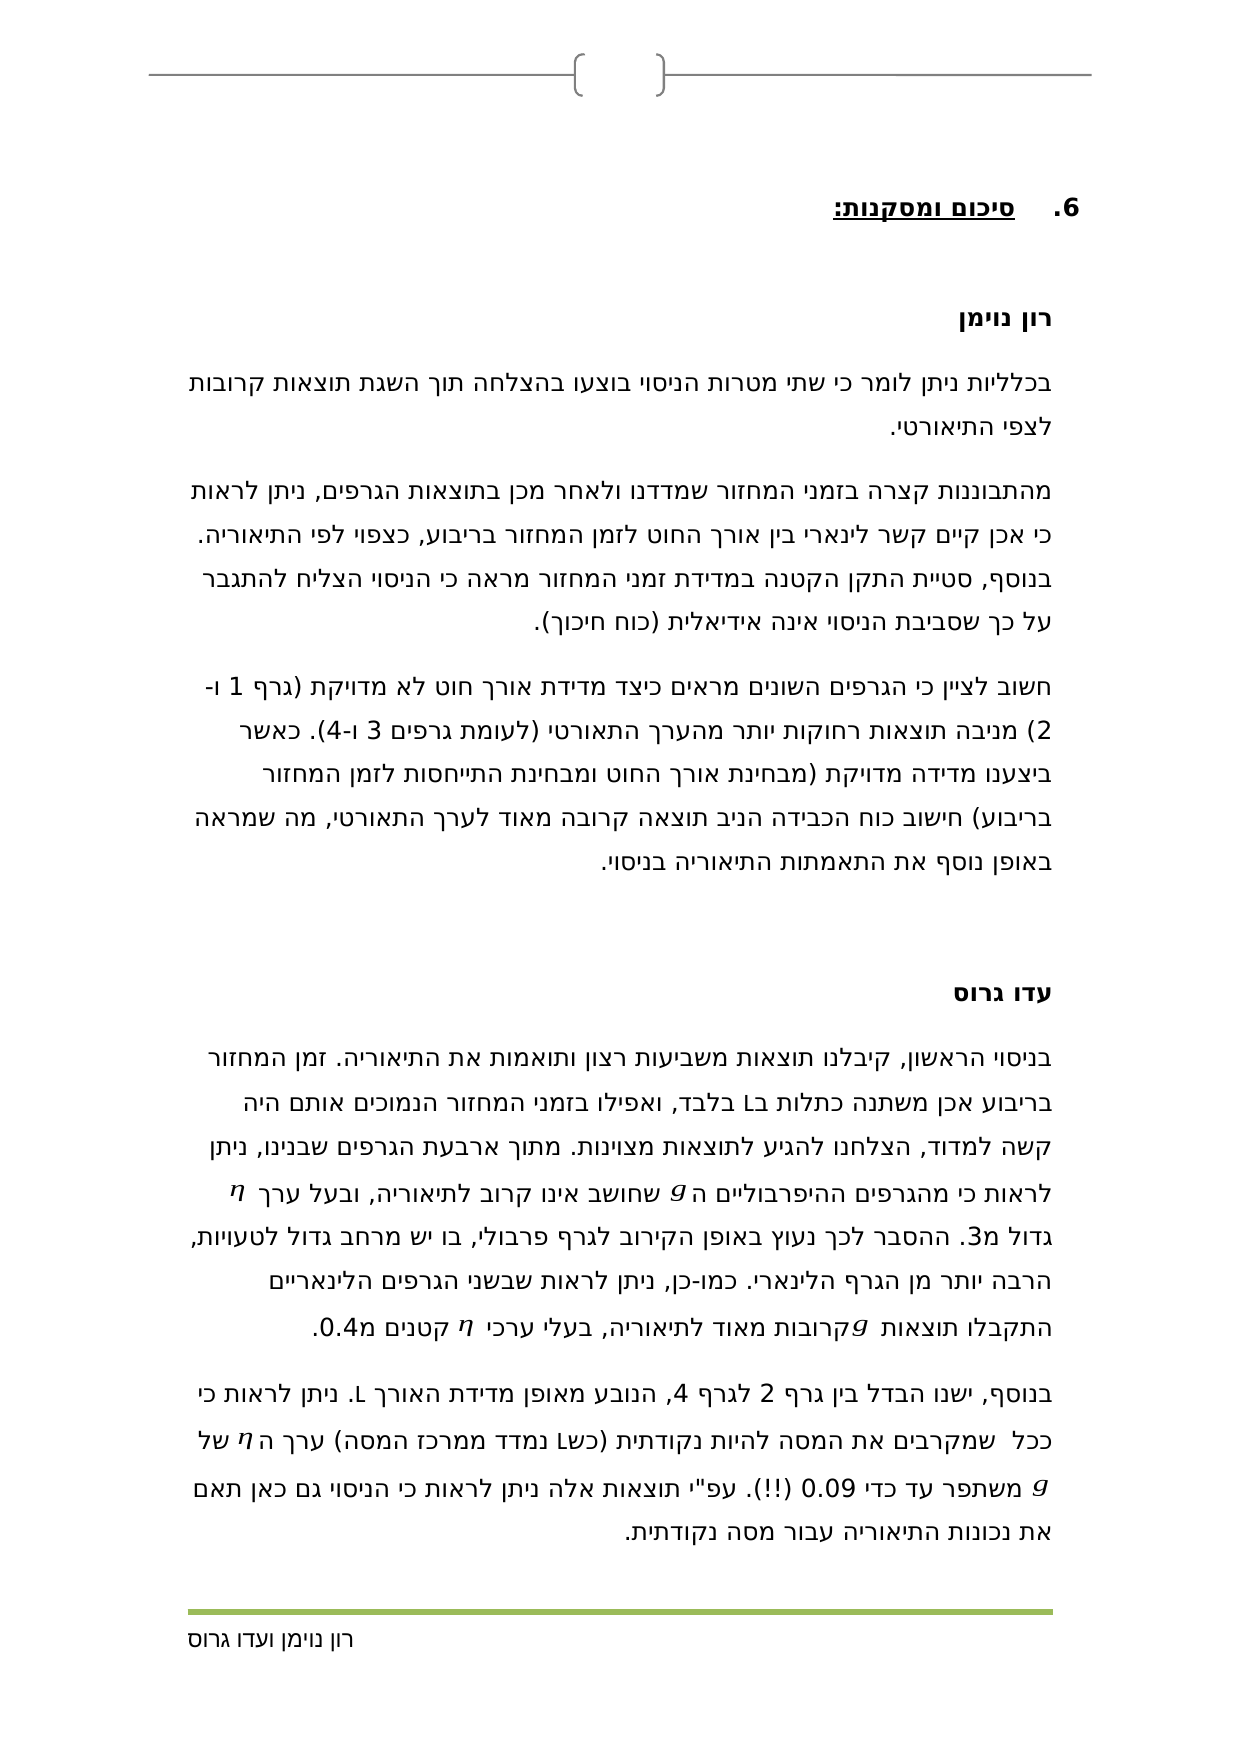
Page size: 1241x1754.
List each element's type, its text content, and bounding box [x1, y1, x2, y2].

text בנוסף, ישנו הבדל בין גרף 2 לגרף 4, הנובע מאופן מדידת האורך L. ניתן לראות כי ככל שמקרבים את המסה להיות נקודתית (כשL נמדד ממרכז המסה) ערך ה של משתפר עד כדי 0.09 (!!). עפ"י תוצאות אלה ניתן לראות כי הניסוי גם כאן תאם את נכונות התיאוריה עבור מסה נקודתית. [187, 1378, 1053, 1547]
text רון נוימן [187, 303, 1053, 333]
text עדו גרוס [187, 978, 1053, 1007]
list סיכום ומסקנות: [187, 193, 1053, 222]
text חשוב לציין כי הגרפים השונים מראים כיצד מדידת אורך חוט לא מדויקת (גרף 1 ו-2) מניבה תוצאות רחוקות יותר מהערך התאורטי (לעומת גרפים 3 ו-4). כאשר ביצענו מדידה מדויקת (מבחינת אורך החוט ומבחינת התייחסות לזמן המחזור בריבוע) חישוב כוח הכבידה הניב תוצאה קרובה מאוד לערך התאורטי, מה שמראה באופן נוסף את התאמתות התיאוריה בניסוי. [187, 672, 1053, 876]
text מהתבוננות קצרה בזמני המחזור שמדדנו ולאחר מכן בתוצאות הגרפים, ניתן לראות כי אכן קיים קשר לינארי בין אורך החוט לזמן המחזור בריבוע, כצפוי לפי התיאוריה. בנוסף, סטיית התקן הקטנה במדידת זמני המחזור מראה כי הניסוי הצליח להתגבר על כך שסביבת הניסוי אינה אידיאלית (כוח חיכוך). [187, 476, 1053, 637]
text בכלליות ניתן לומר כי שתי מטרות הניסוי בוצעו בהצלחה תוך השגת תוצאות קרובות לצפי התיאורטי. [187, 368, 1053, 441]
text בניסוי הראשון, קיבלנו תוצאות משביעות רצון ותואמות את התיאוריה. זמן המחזור בריבוע אכן משתנה כתלות בL בלבד, ואפילו בזמני המחזור הנמוכים אותם היה קשה למדוד, הצלחנו להגיע לתוצאות מצוינות. מתוך ארבעת הגרפים שבנינו, ניתן לראות כי מהגרפים ההיפרבוליים ה שחושב אינו קרוב לתיאוריה, ובעל ערך גדול מ3. ההסבר לכך נעוץ באופן הקירוב לגרף פרבולי, בו יש מרחב גדול לטעויות, הרבה יותר מן הגרף הלינארי. כמו-כן, ניתן לראות שבשני הגרפים הלינאריים התקבלו תוצאות קרובות מאוד לתיאוריה, בעלי ערכי קטנים מ0.4. [187, 1043, 1053, 1343]
